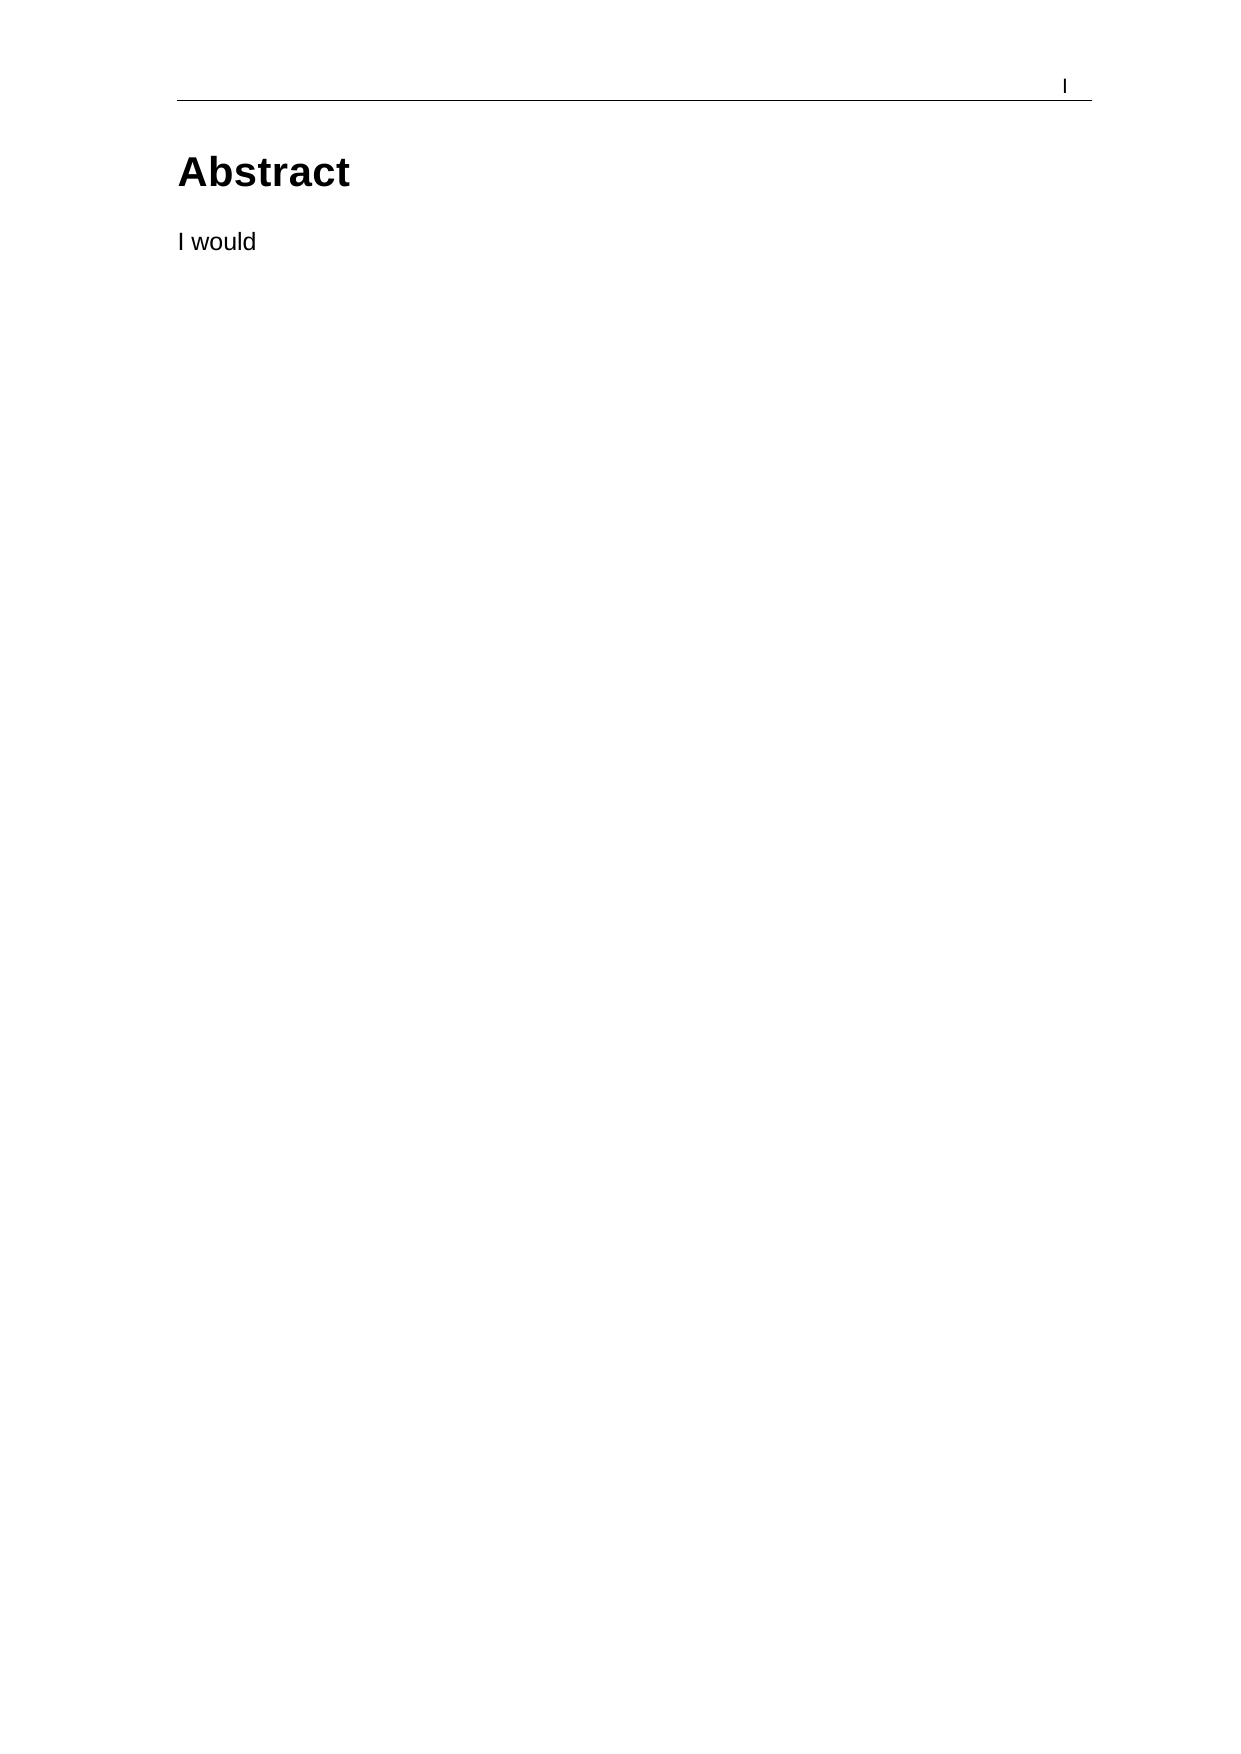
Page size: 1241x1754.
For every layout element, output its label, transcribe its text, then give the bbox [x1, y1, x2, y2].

text I would [177, 227, 1092, 256]
title Abstract [177, 148, 1092, 196]
